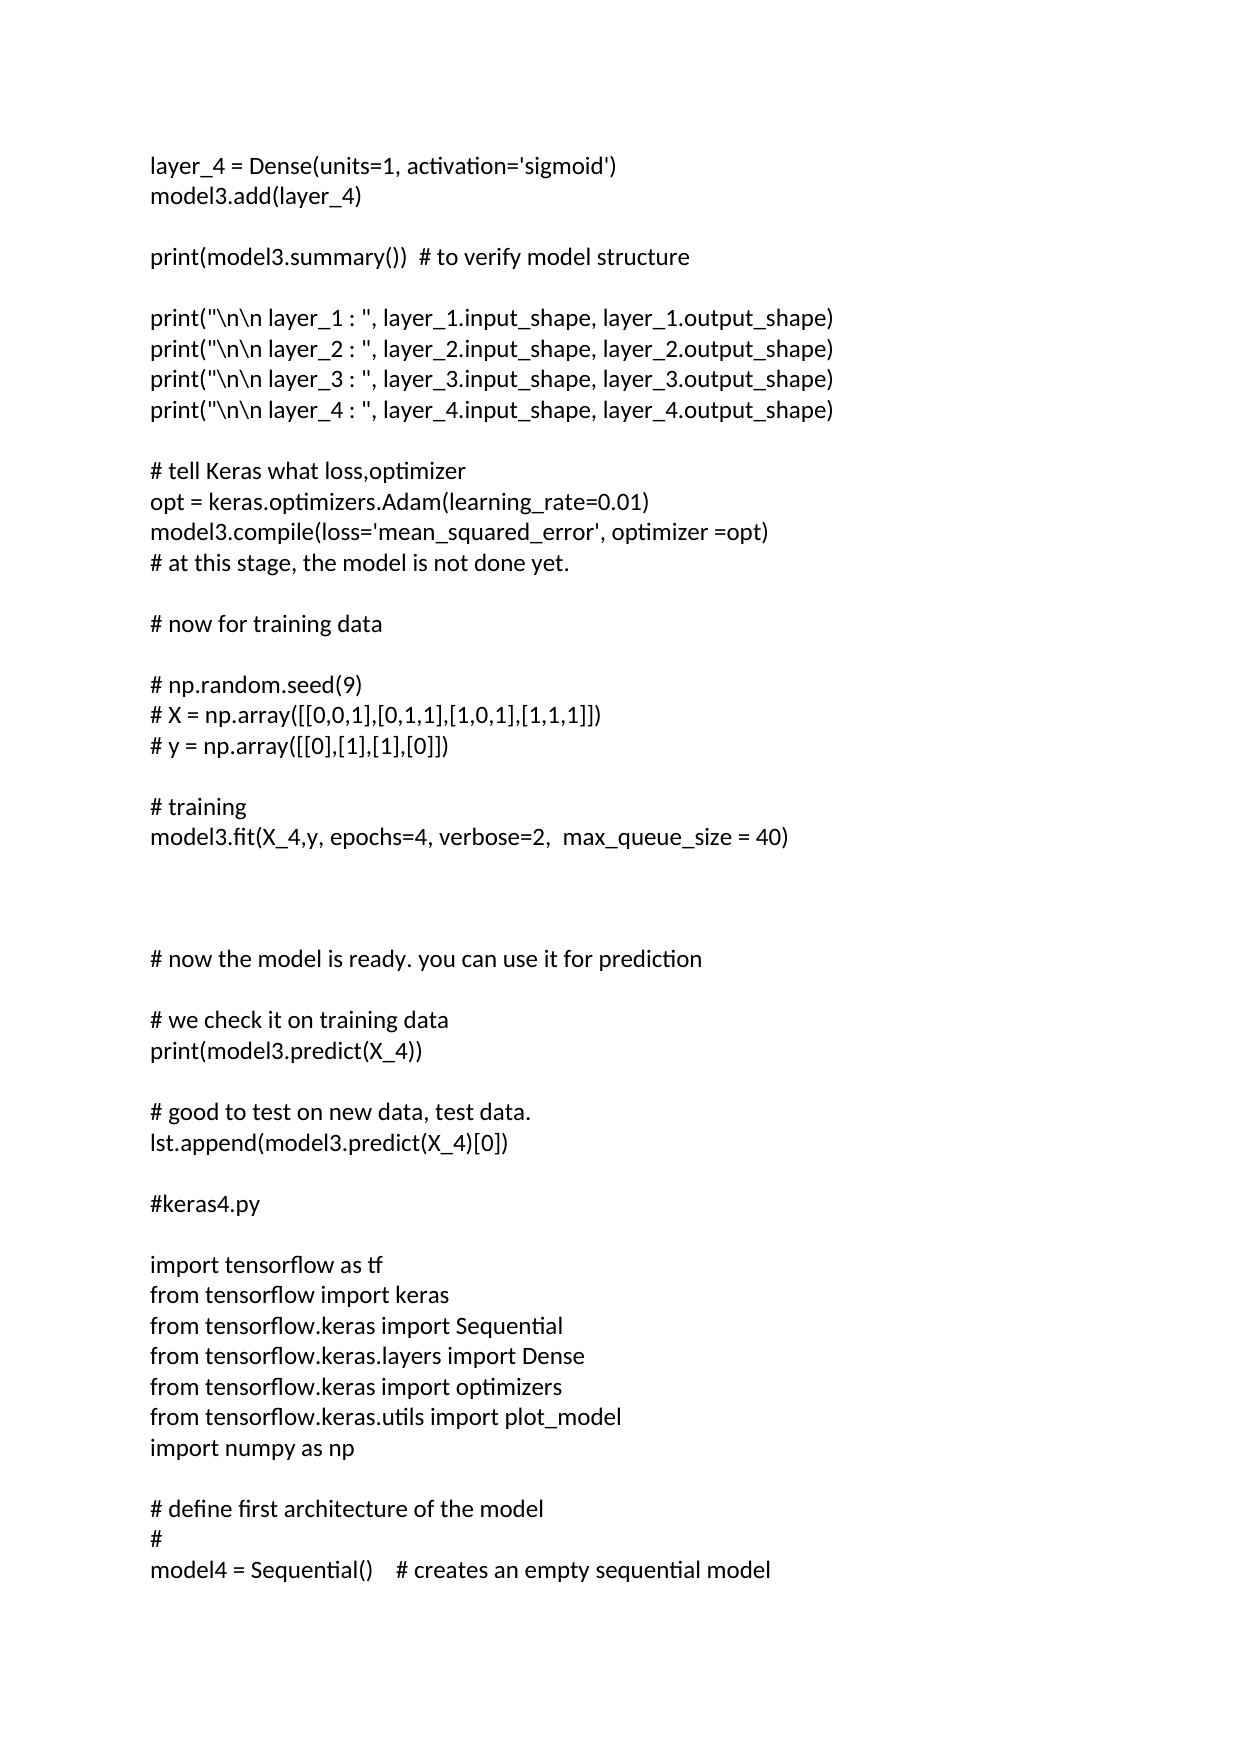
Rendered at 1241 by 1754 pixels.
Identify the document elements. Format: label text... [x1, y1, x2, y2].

text print("\n\n layer_3 : ", layer_3.input_shape, layer_3.output_shape) [150, 364, 1090, 394]
text model3.add(layer_4) [150, 181, 1090, 211]
text # y = np.array([[0],[1],[1],[0]]) [150, 730, 1090, 760]
text print("\n\n layer_1 : ", layer_1.input_shape, layer_1.output_shape) [150, 303, 1090, 333]
text layer_4 = Dense(units=1, activation='sigmoid') [150, 150, 1090, 181]
text lst.append(model3.predict(X_4)[0]) [150, 1127, 1090, 1157]
text # [150, 1523, 1090, 1554]
text # now the model is ready. you can use it for prediction [150, 943, 1090, 974]
text import tensorflow as tf [150, 1249, 1090, 1279]
text model3.compile(loss='mean_squared_error', optimizer =opt) [150, 516, 1090, 547]
text # tell Keras what loss,optimizer [150, 455, 1090, 486]
text model4 = Sequential() # creates an empty sequential model [150, 1554, 1090, 1584]
text from tensorflow.keras import Sequential [150, 1310, 1090, 1340]
text # good to test on new data, test data. [150, 1096, 1090, 1127]
text model3.fit(X_4,y, epochs=4, verbose=2, max_queue_size = 40) [150, 821, 1090, 852]
text print(model3.summary()) # to verify model structure [150, 242, 1090, 272]
text print("\n\n layer_4 : ", layer_4.input_shape, layer_4.output_shape) [150, 394, 1090, 425]
text # training [150, 791, 1090, 821]
text from tensorflow.keras.utils import plot_model [150, 1401, 1090, 1432]
text # we check it on training data [150, 1004, 1090, 1035]
text # at this stage, the model is not done yet. [150, 547, 1090, 577]
text import numpy as np [150, 1432, 1090, 1462]
text # now for training data [150, 608, 1090, 638]
text from tensorflow import keras [150, 1279, 1090, 1310]
text # X = np.array([[0,0,1],[0,1,1],[1,0,1],[1,1,1]]) [150, 699, 1090, 730]
text #keras4.py [150, 1188, 1090, 1218]
text from tensorflow.keras.layers import Dense [150, 1340, 1090, 1371]
text opt = keras.optimizers.Adam(learning_rate=0.01) [150, 486, 1090, 516]
text print("\n\n layer_2 : ", layer_2.input_shape, layer_2.output_shape) [150, 333, 1090, 364]
text print(model3.predict(X_4)) [150, 1035, 1090, 1066]
text from tensorflow.keras import optimizers [150, 1371, 1090, 1401]
text # define first architecture of the model [150, 1493, 1090, 1523]
text # np.random.seed(9) [150, 669, 1090, 699]
